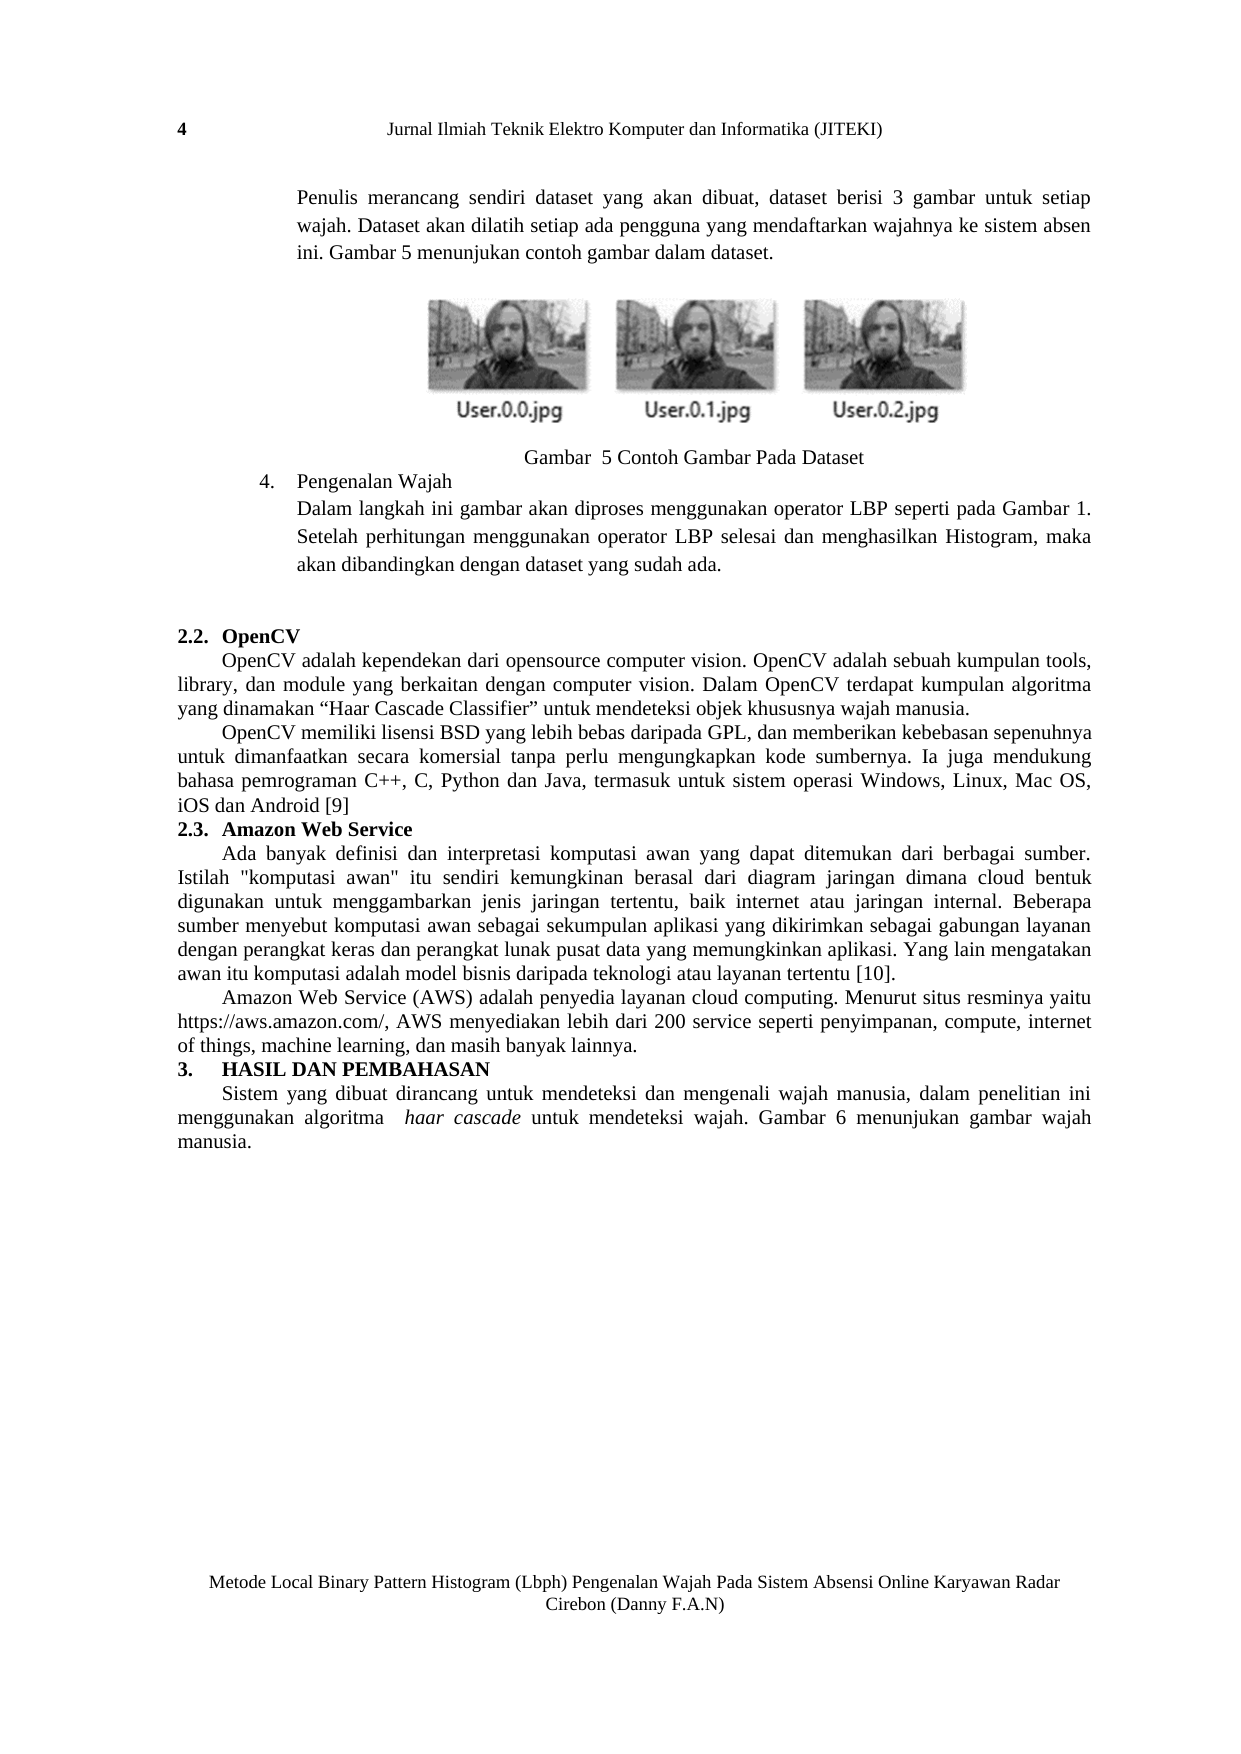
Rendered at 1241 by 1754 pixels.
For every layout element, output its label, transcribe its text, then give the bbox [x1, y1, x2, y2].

list Pengenalan Wajah [259, 469, 1092, 493]
picture [399, 267, 990, 445]
text OpenCV adalah kependekan dari opensource computer vision. OpenCV adalah sebuah kumpulan tools, library, dan module yang berkaitan dengan computer vision. Dalam OpenCV terdapat kumpulan algoritma yang dinamakan “Haar Cascade Classifier” untuk mendeteksi objek khususnya wajah manusia. [177, 648, 1092, 720]
text Amazon Web Service (AWS) adalah penyedia layanan cloud computing. Menurut situs resminya yaitu https://aws.amazon.com/, AWS menyediakan lebih dari 200 service seperti penyimpanan, compute, internet of things, machine learning, dan masih banyak lainnya. [177, 985, 1092, 1057]
list Dalam langkah ini gambar akan diproses menggunakan operator LBP seperti pada Gambar 1. Setelah perhitungan menggunakan operator LBP selesai dan menghasilkan Histogram, maka akan dibandingkan dengan dataset yang sudah ada. [297, 496, 1092, 576]
text Gambar 5 Contoh Gambar Pada Dataset [295, 445, 1092, 469]
text Ada banyak definisi dan interpretasi komputasi awan yang dapat ditemukan dari berbagai sumber. Istilah "komputasi awan" itu sendiri kemungkinan berasal dari diagram jaringan dimana cloud bentuk digunakan untuk menggambarkan jenis jaringan tertentu, baik internet atau jaringan internal. Beberapa sumber menyebut komputasi awan sebagai sekumpulan aplikasi yang dikirimkan sebagai gabungan layanan dengan perangkat keras dan perangkat lunak pusat data yang memungkinkan aplikasi. Yang lain mengatakan awan itu komputasi adalah model bisnis daripada teknologi atau layanan tertentu [10]. [177, 841, 1092, 985]
text Sistem yang dibuat dirancang untuk mendeteksi dan mengenali wajah manusia, dalam penelitian ini menggunakan algoritma haar cascade untuk mendeteksi wajah. Gambar 6 menunjukan gambar wajah manusia. [177, 1081, 1092, 1153]
list Penulis merancang sendiri dataset yang akan dibuat, dataset berisi 3 gambar untuk setiap wajah. Dataset akan dilatih setiap ada pengguna yang mendaftarkan wajahnya ke sistem absen ini. Gambar 5 menunjukan contoh gambar dalam dataset. [297, 185, 1092, 264]
subtitle HASIL DAN PEMBAHASAN [177, 1057, 1092, 1081]
subtitle Amazon Web Service [177, 817, 1092, 841]
text OpenCV memiliki lisensi BSD yang lebih bebas daripada GPL, dan memberikan kebebasan sepenuhnya untuk dimanfaatkan secara komersial tanpa perlu mengungkapkan kode sumbernya. Ia juga mendukung bahasa pemrograman C++, C, Python dan Java, termasuk untuk sistem operasi Windows, Linux, Mac OS, iOS dan Android [9] [177, 720, 1092, 817]
subtitle OpenCV [177, 624, 1092, 648]
